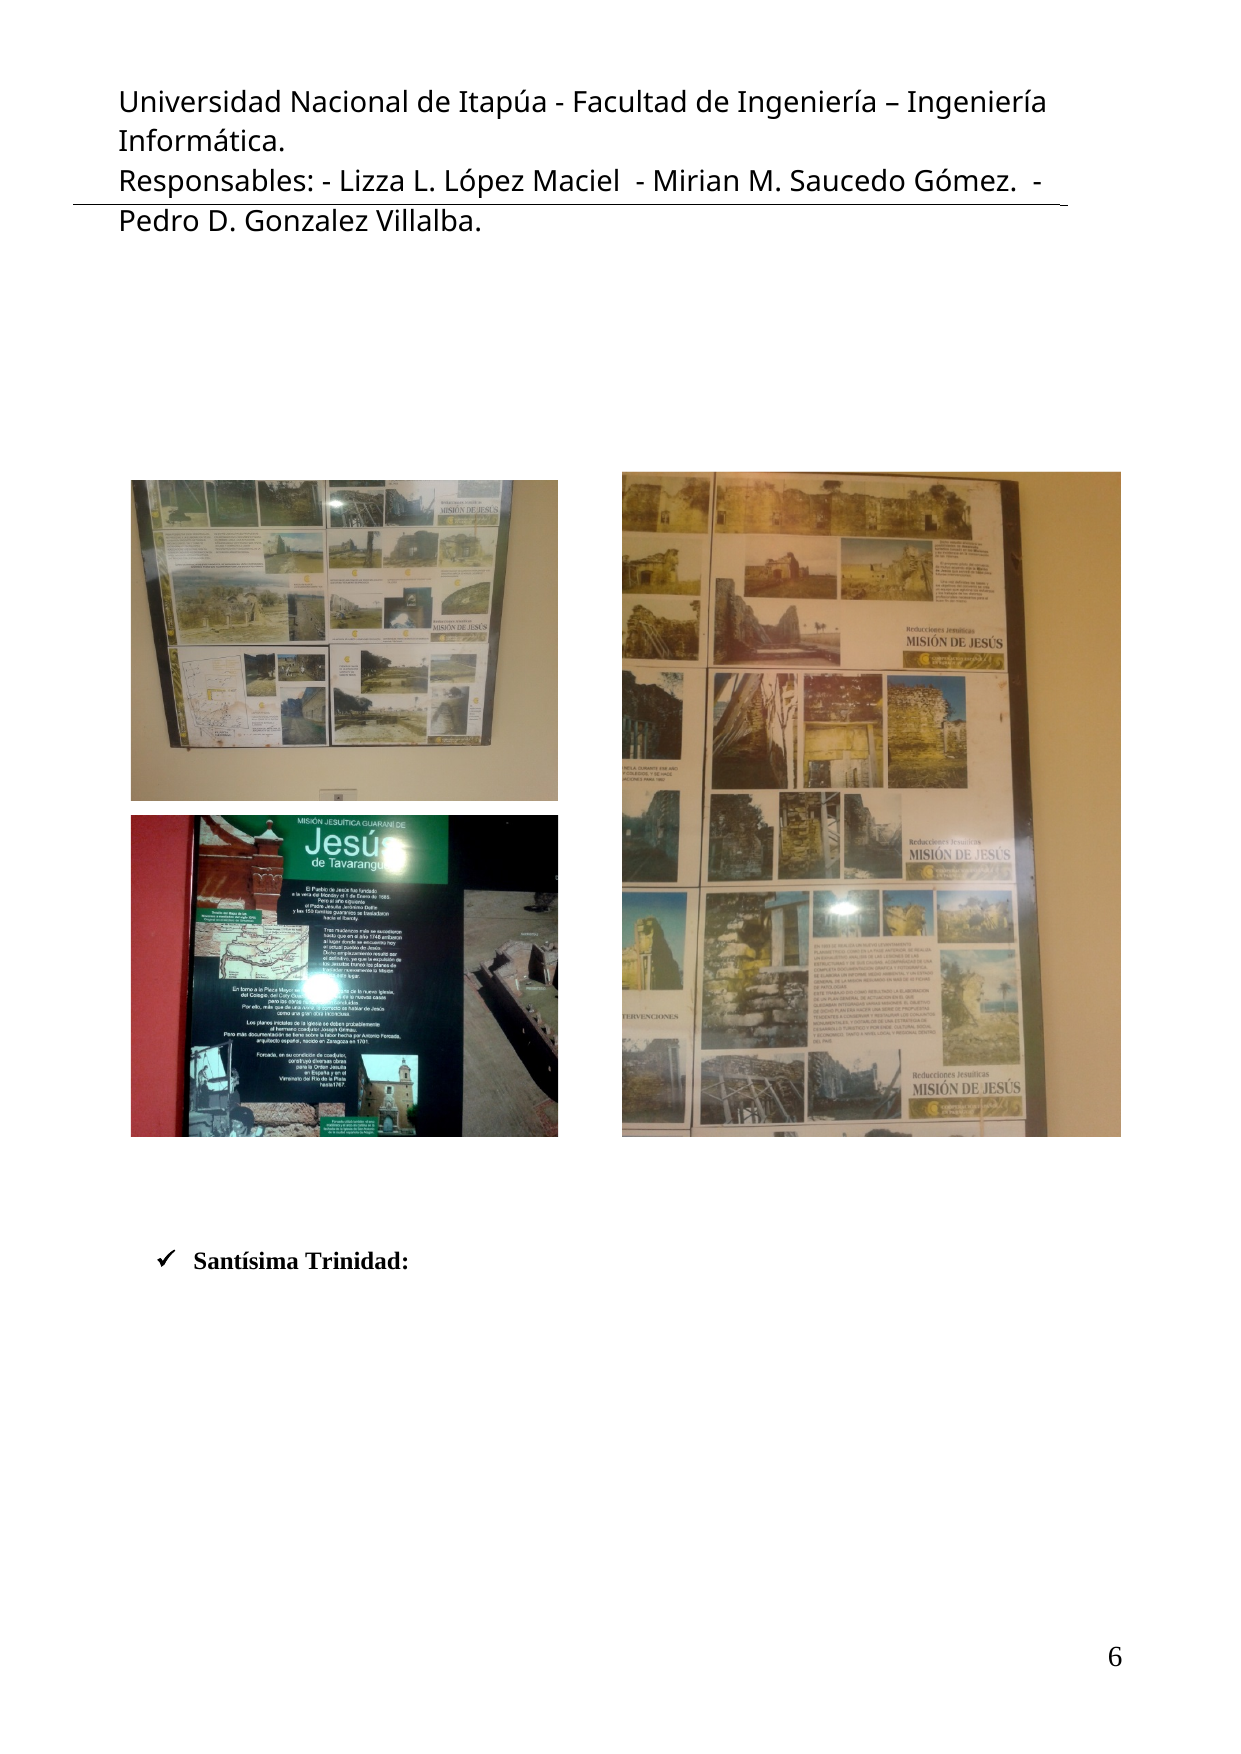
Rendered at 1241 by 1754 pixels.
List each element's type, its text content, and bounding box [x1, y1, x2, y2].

picture [130, 480, 558, 801]
picture [622, 472, 1121, 1136]
picture [130, 815, 559, 1137]
list Santísima Trinidad: [156, 1246, 1122, 1275]
